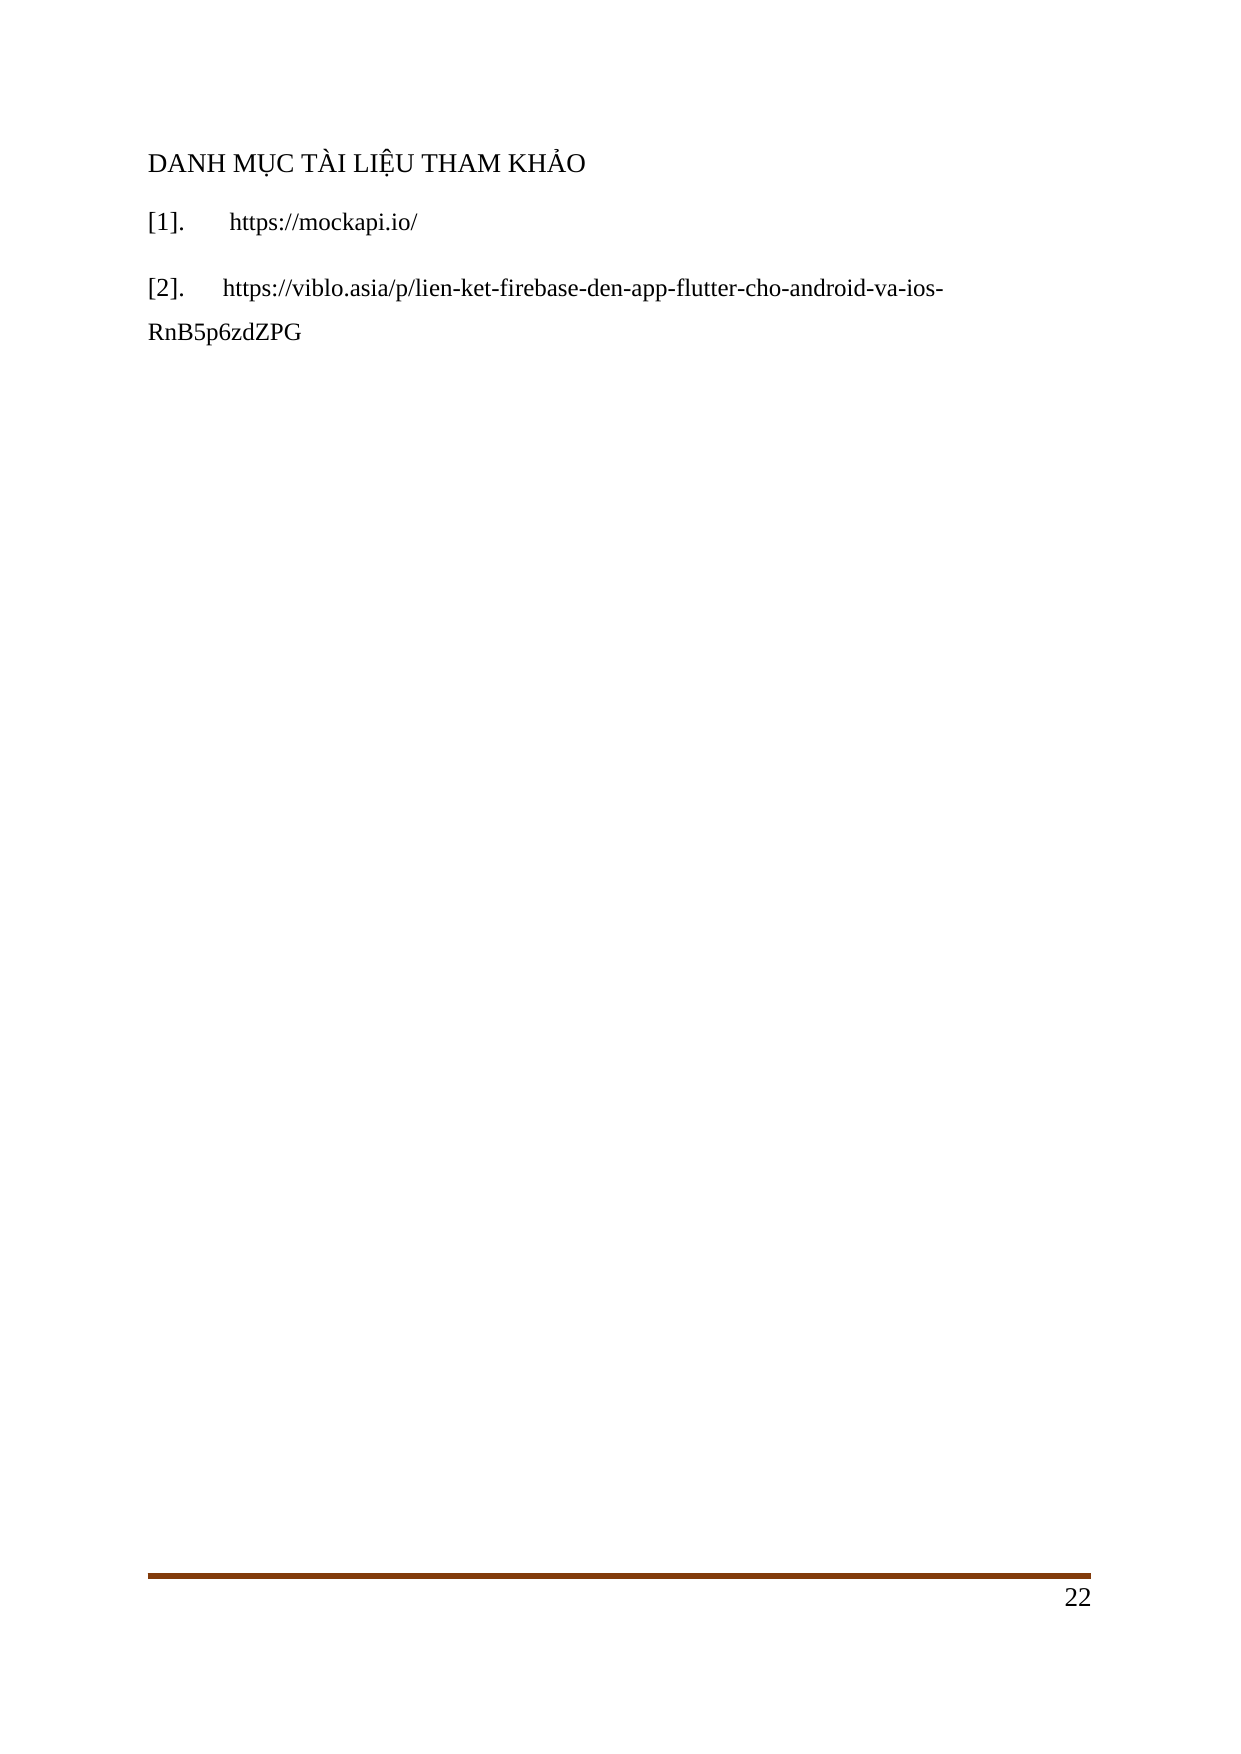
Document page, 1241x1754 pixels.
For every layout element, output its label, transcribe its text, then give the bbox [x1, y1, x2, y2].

text DANH MỤC TÀI LIỆU THAM KHẢO [148, 147, 1091, 178]
list https://viblo.asia/p/lien-ket-firebase-den-app-flutter-cho-android-va-ios-RnB5p6zdZPG [148, 272, 1091, 345]
list https://mockapi.io/ [148, 206, 1091, 236]
